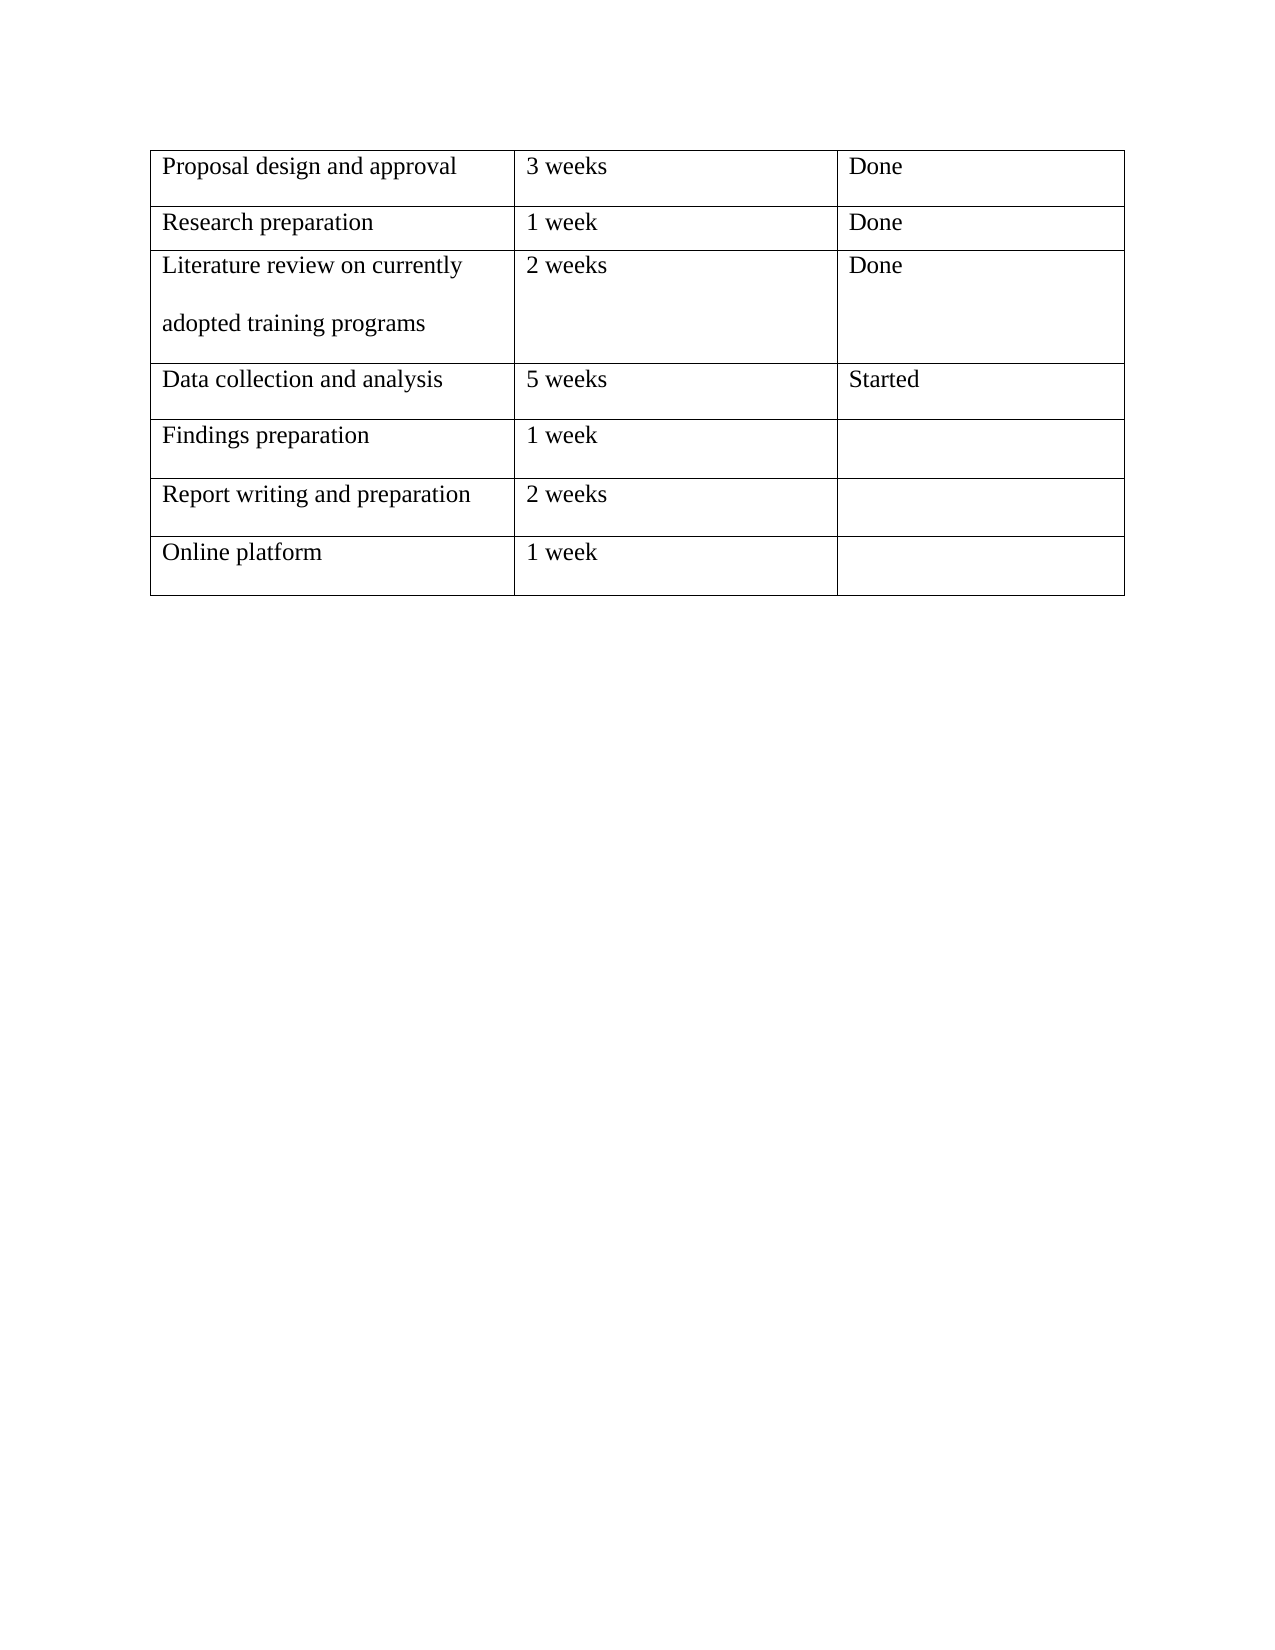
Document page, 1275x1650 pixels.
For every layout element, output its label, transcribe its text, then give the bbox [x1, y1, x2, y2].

table_cell Research preparation [151, 207, 514, 249]
table_cell 2 weeks [515, 479, 837, 536]
table_cell Literature review on currently adopted training programs [151, 251, 514, 363]
table_cell [838, 479, 1124, 536]
table_cell Online platform [151, 537, 514, 594]
table_cell 5 weeks [515, 364, 837, 419]
table_cell Data collection and analysis [151, 364, 514, 419]
table_cell Done [838, 151, 1124, 206]
table_cell 1 week [515, 207, 837, 249]
table_cell Done [838, 251, 1124, 363]
table_cell 1 week [515, 537, 837, 594]
table_cell [838, 420, 1124, 478]
table_cell 2 weeks [515, 251, 837, 363]
table_cell Report writing and preparation [151, 479, 514, 536]
table_cell [838, 537, 1124, 594]
table_cell Proposal design and approval [151, 151, 514, 206]
table_cell 3 weeks [515, 151, 837, 206]
table_cell Started [838, 364, 1124, 419]
table_cell 1 week [515, 420, 837, 478]
table_cell Done [838, 207, 1124, 249]
table_cell Findings preparation [151, 420, 514, 478]
